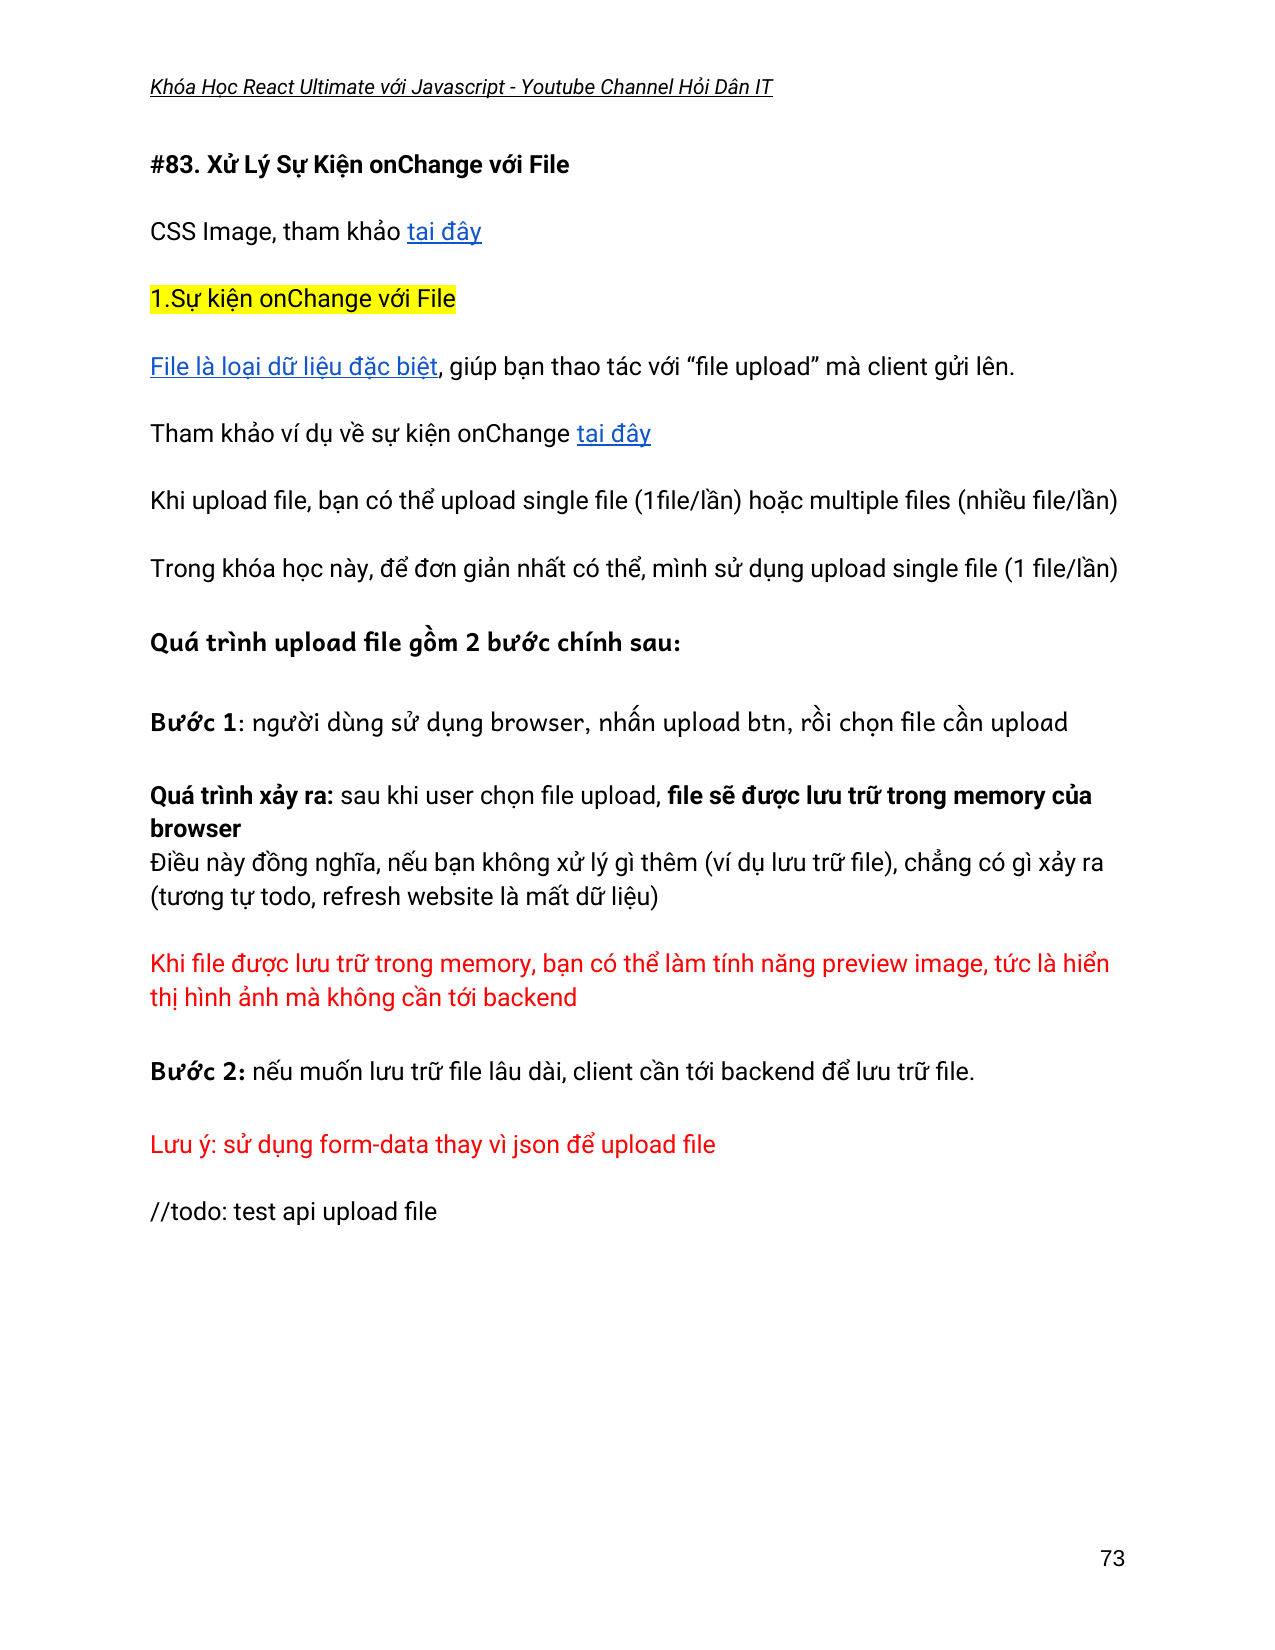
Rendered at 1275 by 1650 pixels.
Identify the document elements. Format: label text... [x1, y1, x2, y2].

subtitle #83. Xử Lý Sự Kiện onChange với File [150, 150, 1125, 179]
text Trong khóa học này, để đơn giản nhất có thể, mình sử dụng upload single file (1 file/lần) [150, 554, 1125, 583]
text File là loại dữ liệu đặc biệt, giúp bạn thao tác với “file upload” mà client gửi lên. [150, 352, 1125, 381]
text Quá trình upload file gồm 2 bước chính sau: [150, 621, 1125, 661]
text Lưu ý: sử dụng form-data thay vì json để upload file [150, 1130, 1125, 1159]
text //todo: test api upload file [150, 1197, 1125, 1227]
text Tham khảo ví dụ về sự kiện onChange tại đây [150, 419, 1125, 448]
text Quá trình xảy ra: sau khi user chọn file upload, file sẽ được lưu trữ trong memory của browser [150, 781, 1125, 844]
text CSS Image, tham khảo tại đây [150, 217, 1125, 247]
text Bước 1: người dùng sử dụng browser, nhấn upload btn, rồi chọn file cần upload [150, 701, 1125, 741]
text Khi upload file, bạn có thể upload single file (1file/lần) hoặc multiple files (nhiều file/lần) [150, 486, 1125, 516]
text Bước 2: nếu muốn lưu trữ file lâu dài, client cần tới backend để lưu trữ file. [150, 1050, 1125, 1091]
text Khi file được lưu trữ trong memory, bạn có thể làm tính năng preview image, tức là hiển thị hình ảnh mà không cần tới backend [150, 949, 1125, 1012]
text 1.Sự kiện onChange với File [150, 284, 1125, 314]
text Điều này đồng nghĩa, nếu bạn không xử lý gì thêm (ví dụ lưu trữ file), chẳng có gì xảy ra (tương tự todo, refresh website là mất dữ liệu) [150, 848, 1125, 911]
